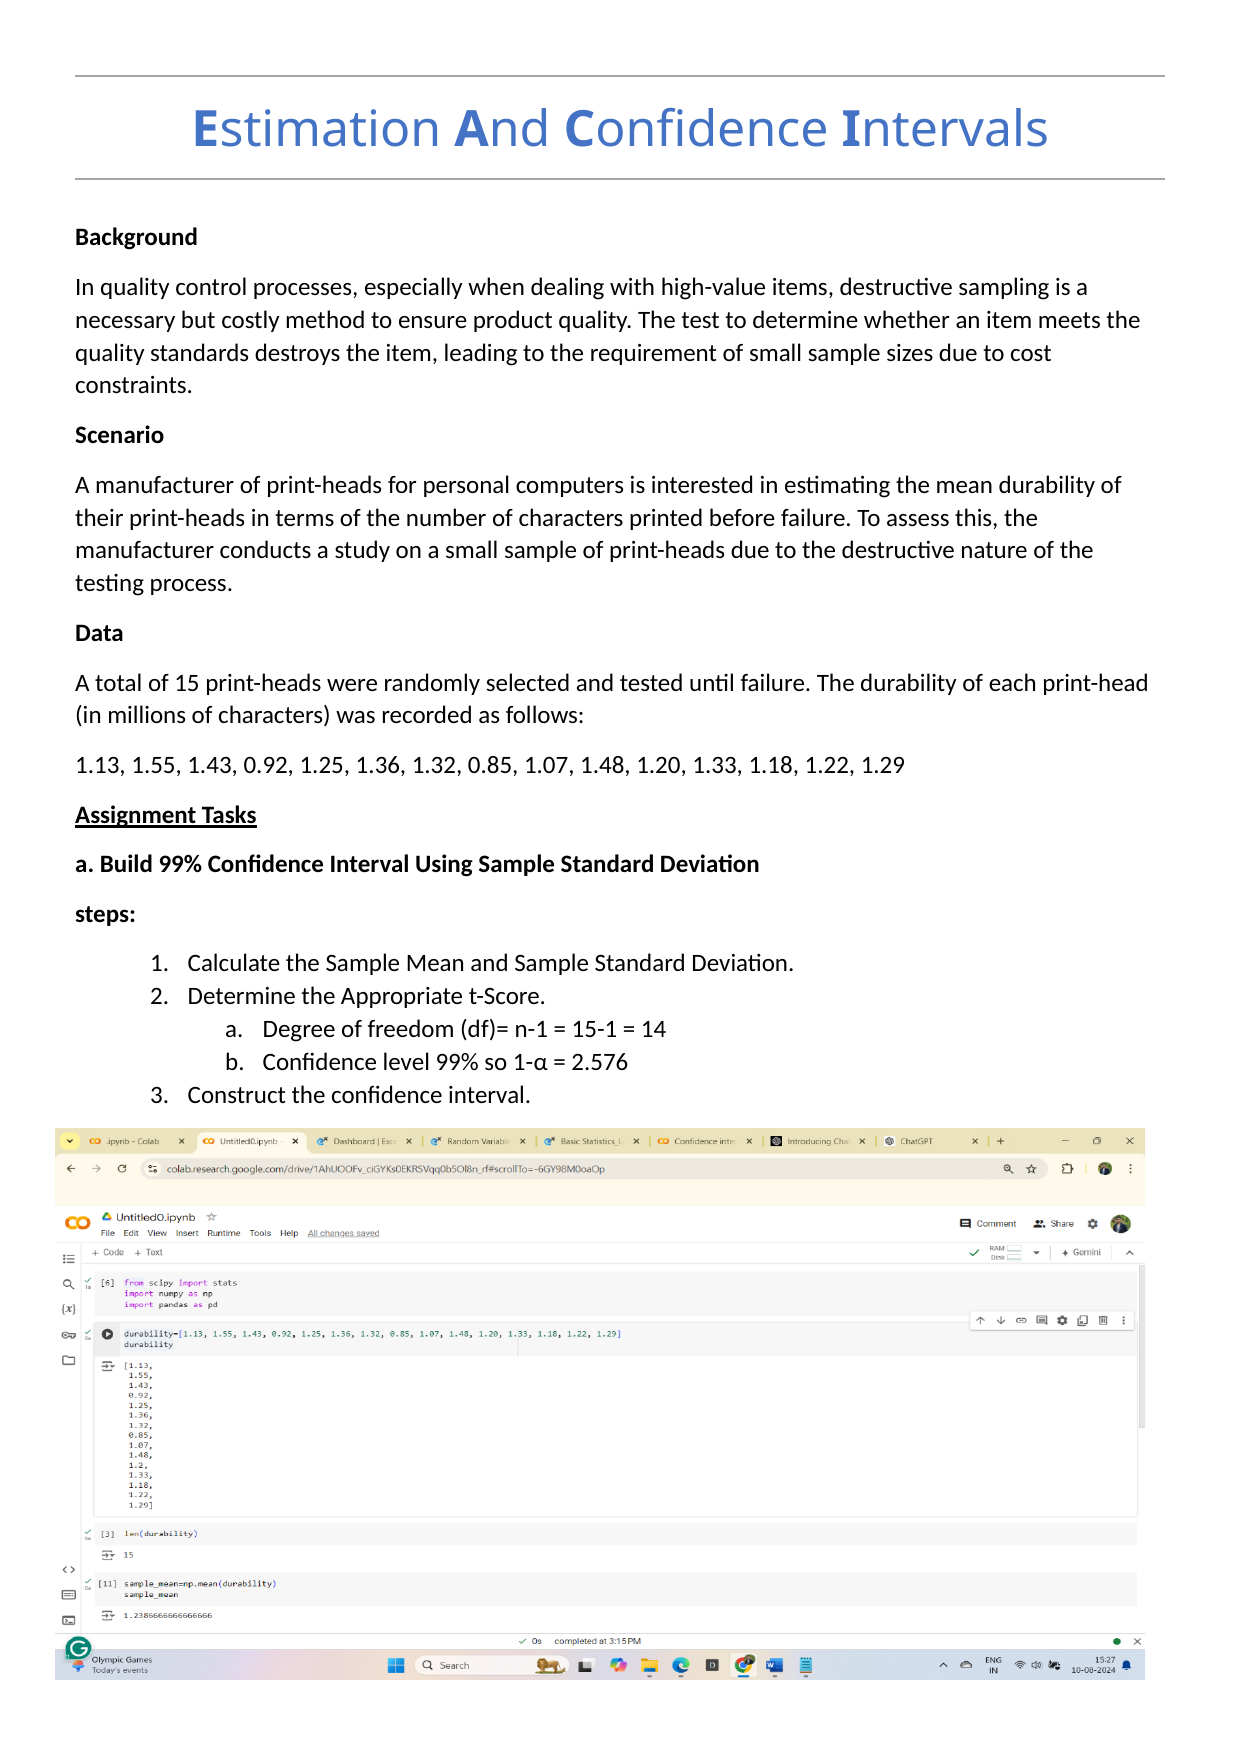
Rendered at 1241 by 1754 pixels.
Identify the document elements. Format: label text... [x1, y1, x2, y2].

text Background [75, 221, 1165, 252]
list Degree of freedom (df)= n-1 = 15-1 = 14 [225, 1013, 1165, 1044]
text Scenario [75, 419, 1165, 450]
list Confidence level 99% so 1-α = 2.576 [225, 1046, 1165, 1077]
text In quality control processes, especially when dealing with high-value items, destructive sampling is a necessary but costly method to ensure product quality. The test to determine whether an item meets the quality standards destroys the item, leading to the requirement of small sample sizes due to cost constraints. [75, 271, 1165, 400]
text A total of 15 print-heads were randomly selected and tested until failure. The durability of each print-head (in millions of characters) was recorded as follows: [75, 667, 1165, 730]
text a. Build 99% Confidence Interval Using Sample Standard Deviation [75, 848, 1165, 879]
title Estimation And Confidence Intervals [75, 77, 1165, 178]
text steps: [75, 898, 1165, 928]
text 1.13, 1.55, 1.43, 0.92, 1.25, 1.36, 1.32, 0.85, 1.07, 1.48, 1.20, 1.33, 1.18, 1.22, 1.29 [75, 749, 1165, 780]
picture [55, 1128, 1146, 1680]
text Assignment Tasks [75, 799, 1165, 829]
list Calculate the Sample Mean and Sample Standard Deviation. [150, 947, 1165, 978]
text A manufacturer of print-heads for personal computers is interested in estimating the mean durability of their print-heads in terms of the number of characters printed before failure. To assess this, the manufacturer conducts a study on a small sample of print-heads due to the destructive nature of the testing process. [75, 469, 1165, 598]
text Data [75, 617, 1165, 648]
list Determine the Appropriate t-Score. [150, 980, 1165, 1011]
list Construct the confidence interval. [150, 1079, 1165, 1110]
